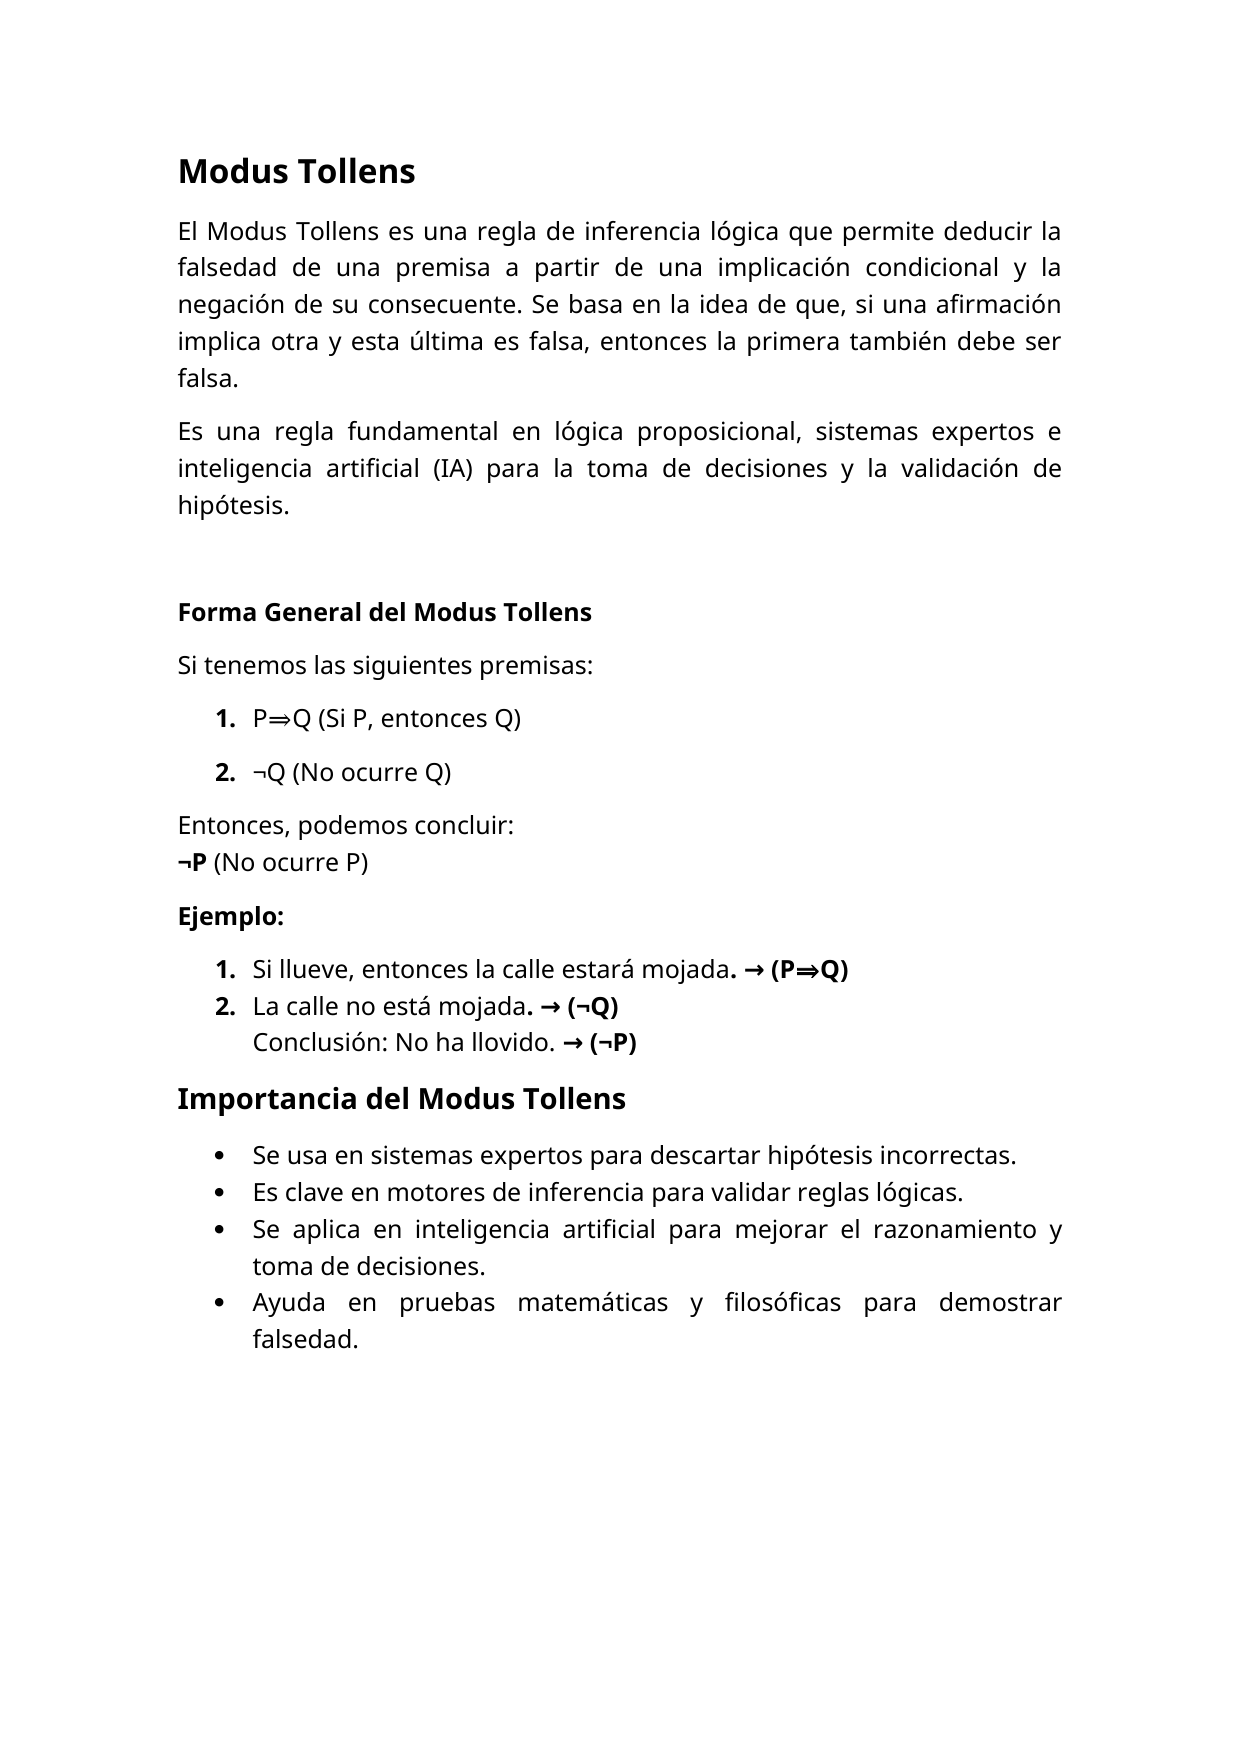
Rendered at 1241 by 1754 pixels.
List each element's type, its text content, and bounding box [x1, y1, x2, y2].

list Si llueve, entonces la calle estará mojada. → (P⇒Q) [215, 952, 1063, 986]
text Ejemplo: [177, 898, 1063, 932]
list Se aplica en inteligencia artificial para mejorar el razonamiento y toma de decisiones. [215, 1212, 1063, 1282]
list Es clave en motores de inferencia para validar reglas lógicas. [215, 1175, 1063, 1209]
text Entonces, podemos concluir: ¬P (No ocurre P) [177, 808, 1063, 879]
text Modus Tollens [177, 148, 1063, 193]
list ¬Q (No ocurre Q) [215, 754, 1063, 788]
text Si tenemos las siguientes premisas: [177, 648, 1063, 682]
list P⇒Q (Si P, entonces Q) [215, 701, 1063, 735]
text Es una regla fundamental en lógica proposicional, sistemas expertos e inteligencia artificial (IA) para la toma de decisiones y la validación de hipótesis. [177, 414, 1063, 521]
text Forma General del Modus Tollens [177, 594, 1063, 628]
text El Modus Tollens es una regla de inferencia lógica que permite deducir la falsedad de una premisa a partir de una implicación condicional y la negación de su consecuente. Se basa en la idea de que, si una afirmación implica otra y esta última es falsa, entonces la primera también debe ser falsa. [177, 213, 1063, 394]
list Se usa en sistemas expertos para descartar hipótesis incorrectas. [215, 1138, 1063, 1172]
list La calle no está mojada. → (¬Q) Conclusión: No ha llovido. → (¬P) [215, 988, 1063, 1059]
list Ayuda en pruebas matemáticas y filosóficas para demostrar falsedad. [215, 1285, 1063, 1356]
text Importancia del Modus Tollens [177, 1078, 1063, 1118]
